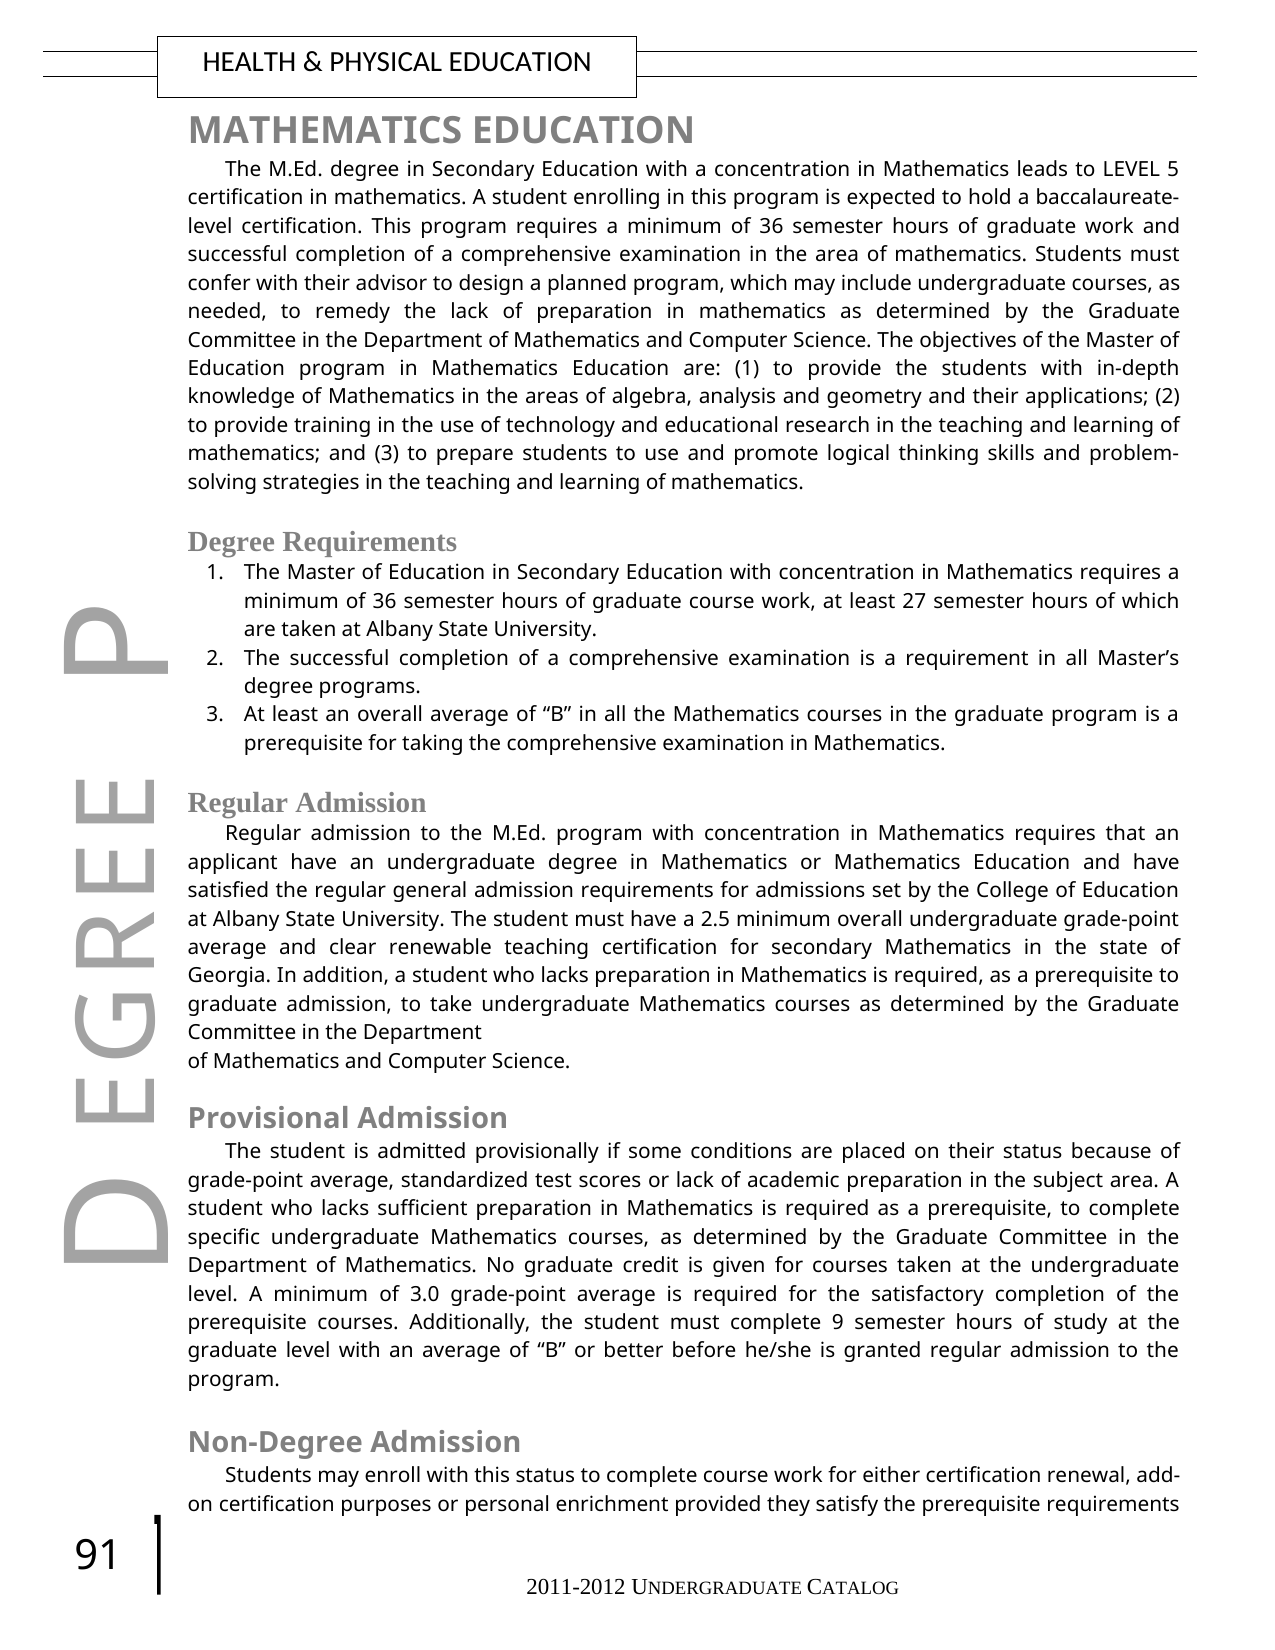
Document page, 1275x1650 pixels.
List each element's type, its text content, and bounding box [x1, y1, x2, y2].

text Regular admission to the M.Ed. program with concentration in Mathematics requires that an applicant have an undergraduate degree in Mathematics or Mathematics Education and have satisfied the regular general admission requirements for admissions set by the College of Education at Albany State University. The student must have a 2.5 minimum overall undergraduate grade-point average and clear renewable teaching certification for secondary Mathematics in the state of Georgia. In addition, a student who lacks preparation in Mathematics is required, as a prerequisite to graduate admission, to take undergraduate Mathematics courses as determined by the Graduate Committee in the Department [187, 818, 1181, 1046]
subtitle MATHEMATICS EDUCATION [187, 103, 1181, 154]
text The M.Ed. degree in Secondary Education with a concentration in Mathematics leads to LEVEL 5 certification in mathematics. A student enrolling in this program is expected to hold a baccalaureate-level certification. This program requires a minimum of 36 semester hours of graduate work and successful completion of a comprehensive examination in the area of mathematics. Students must confer with their advisor to design a planned program, which may include undergraduate courses, as needed, to remedy the lack of preparation in mathematics as determined by the Graduate Committee in the Department of Mathematics and Computer Science. The objectives of the Master of Education program in Mathematics Education are: (1) to provide the students with in-depth knowledge of Mathematics in the areas of algebra, analysis and geometry and their applications; (2) to provide training in the use of technology and educational research in the teaching and learning of mathematics; and (3) to prepare students to use and promote logical thinking skills and problem-solving strategies in the teaching and learning of mathematics. [187, 154, 1181, 495]
list The Master of Education in Secondary Education with concentration in Mathematics requires a minimum of 36 semester hours of graduate course work, at least 27 semester hours of which are taken at Albany State University. [206, 557, 1181, 643]
list The successful completion of a comprehensive examination is a requirement in all Master’s degree programs. [206, 643, 1181, 699]
text of Mathematics and Computer Science. [187, 1046, 1181, 1074]
list At least an overall average of “B” in all the Mathematics courses in the graduate program is a prerequisite for taking the comprehensive examination in Mathematics. [206, 699, 1181, 756]
text The student is admitted provisionally if some conditions are placed on their status because of grade-point average, standardized test scores or lack of academic preparation in the subject area. A student who lacks sufficient preparation in Mathematics is required as a prerequisite, to complete specific undergraduate Mathematics courses, as determined by the Graduate Committee in the Department of Mathematics. No graduate credit is given for courses taken at the undergraduate level. A minimum of 3.0 grade-point average is required for the satisfactory completion of the prerequisite courses. Additionally, the student must complete 9 semester hours of study at the graduate level with an average of “B” or better before he/she is granted regular admission to the program. [187, 1137, 1181, 1392]
subtitle Provisional Admission [187, 1097, 1181, 1137]
subtitle Regular Admission [187, 785, 1181, 818]
subtitle Non-Degree Admission [187, 1421, 1181, 1461]
subtitle Degree Requirements [187, 524, 1181, 557]
